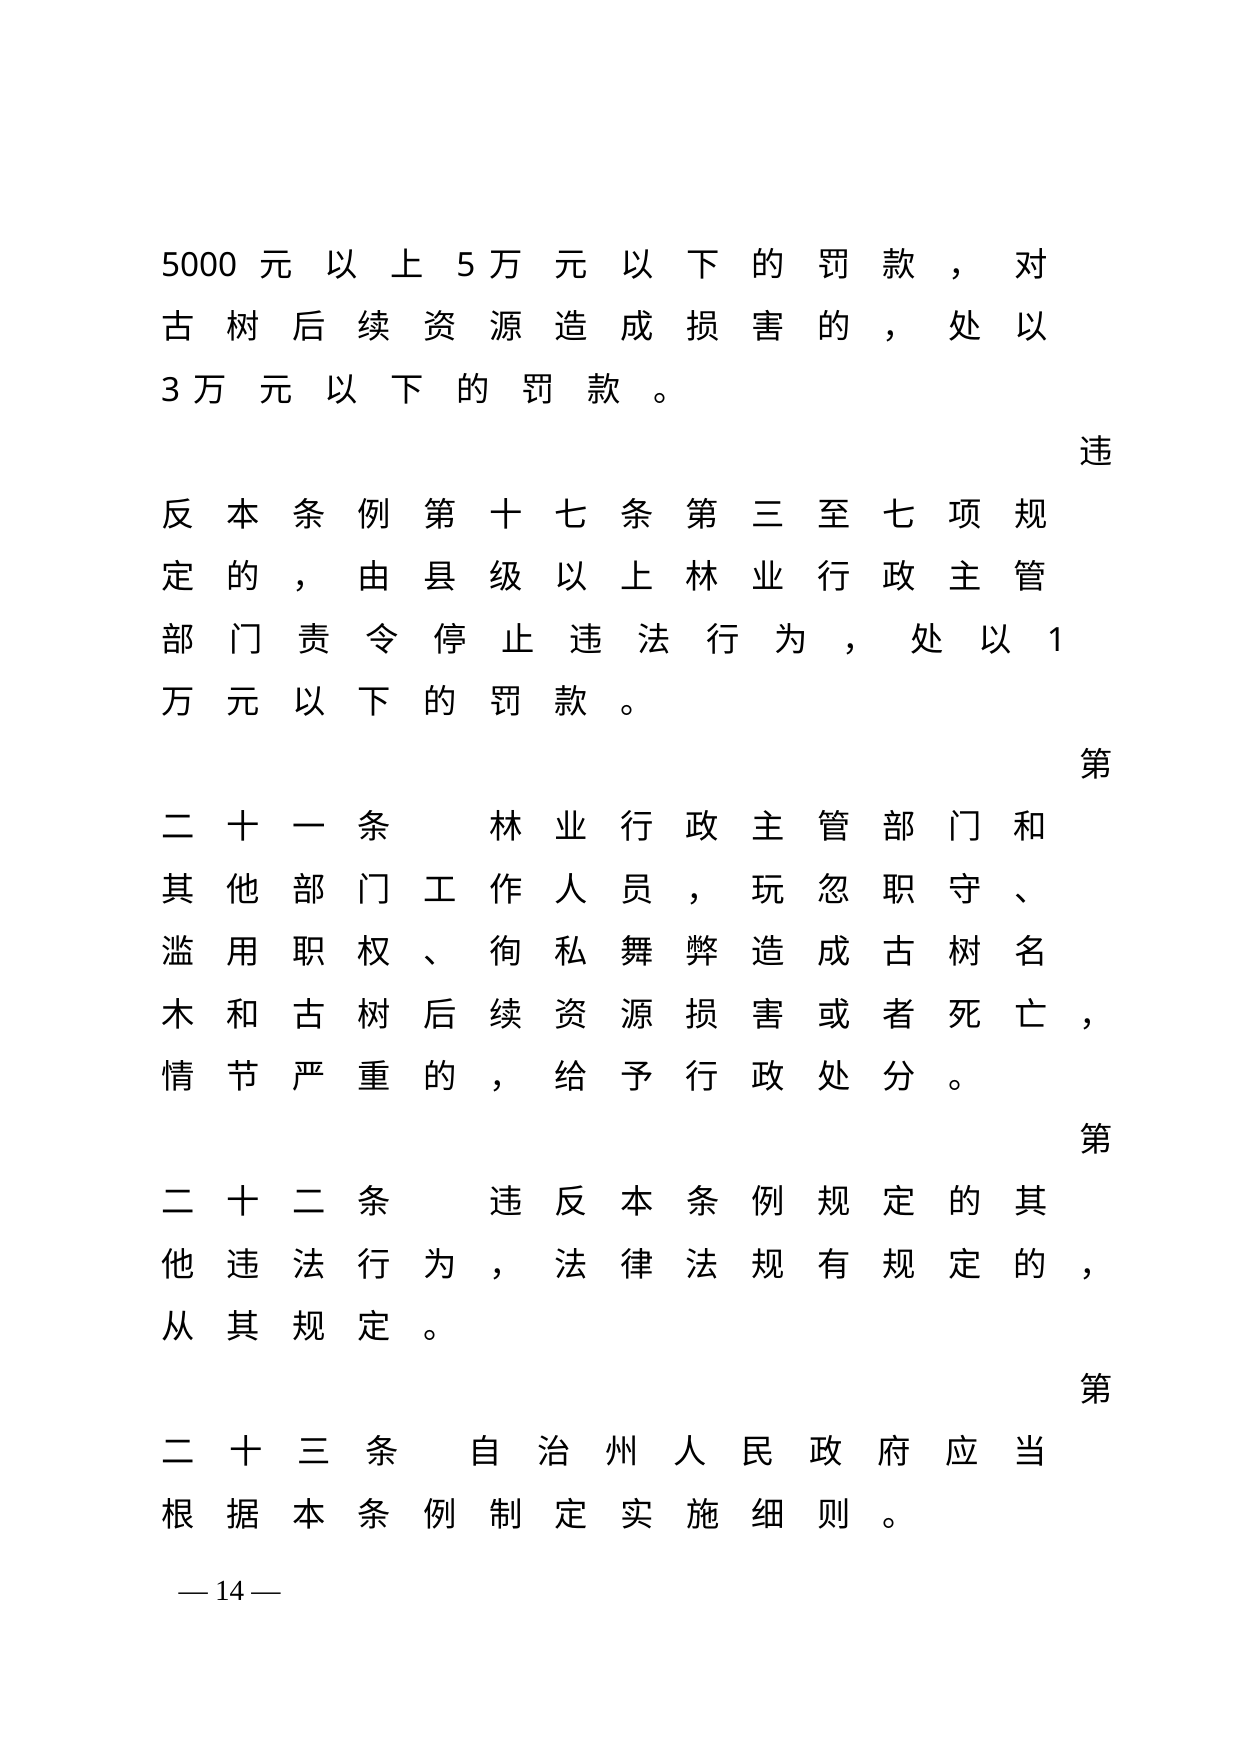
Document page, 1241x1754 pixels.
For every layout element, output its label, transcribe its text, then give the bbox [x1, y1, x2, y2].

text 第二十三条 自治州人民政府应当根据本条例制定实施细则。 [161, 1356, 1079, 1543]
text 第二十一条 林业行政主管部门和其他部门工作人员，玩忽职守、滥用职权、徇私舞弊造成古树名木和古树后续资源损害或者死亡，情节严重的，给予行政处分。 [161, 731, 1079, 1106]
text 第二十二条 违反本条例规定的其他违法行为，法律法规有规定的，从其规定。 [161, 1106, 1079, 1356]
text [161, 231, 1079, 418]
text 违反本条例第十七条第三至七项规定的，由县级以上林业行政主管部门责令停止违法行为，处以1万元以下的罚款。 [161, 418, 1079, 731]
